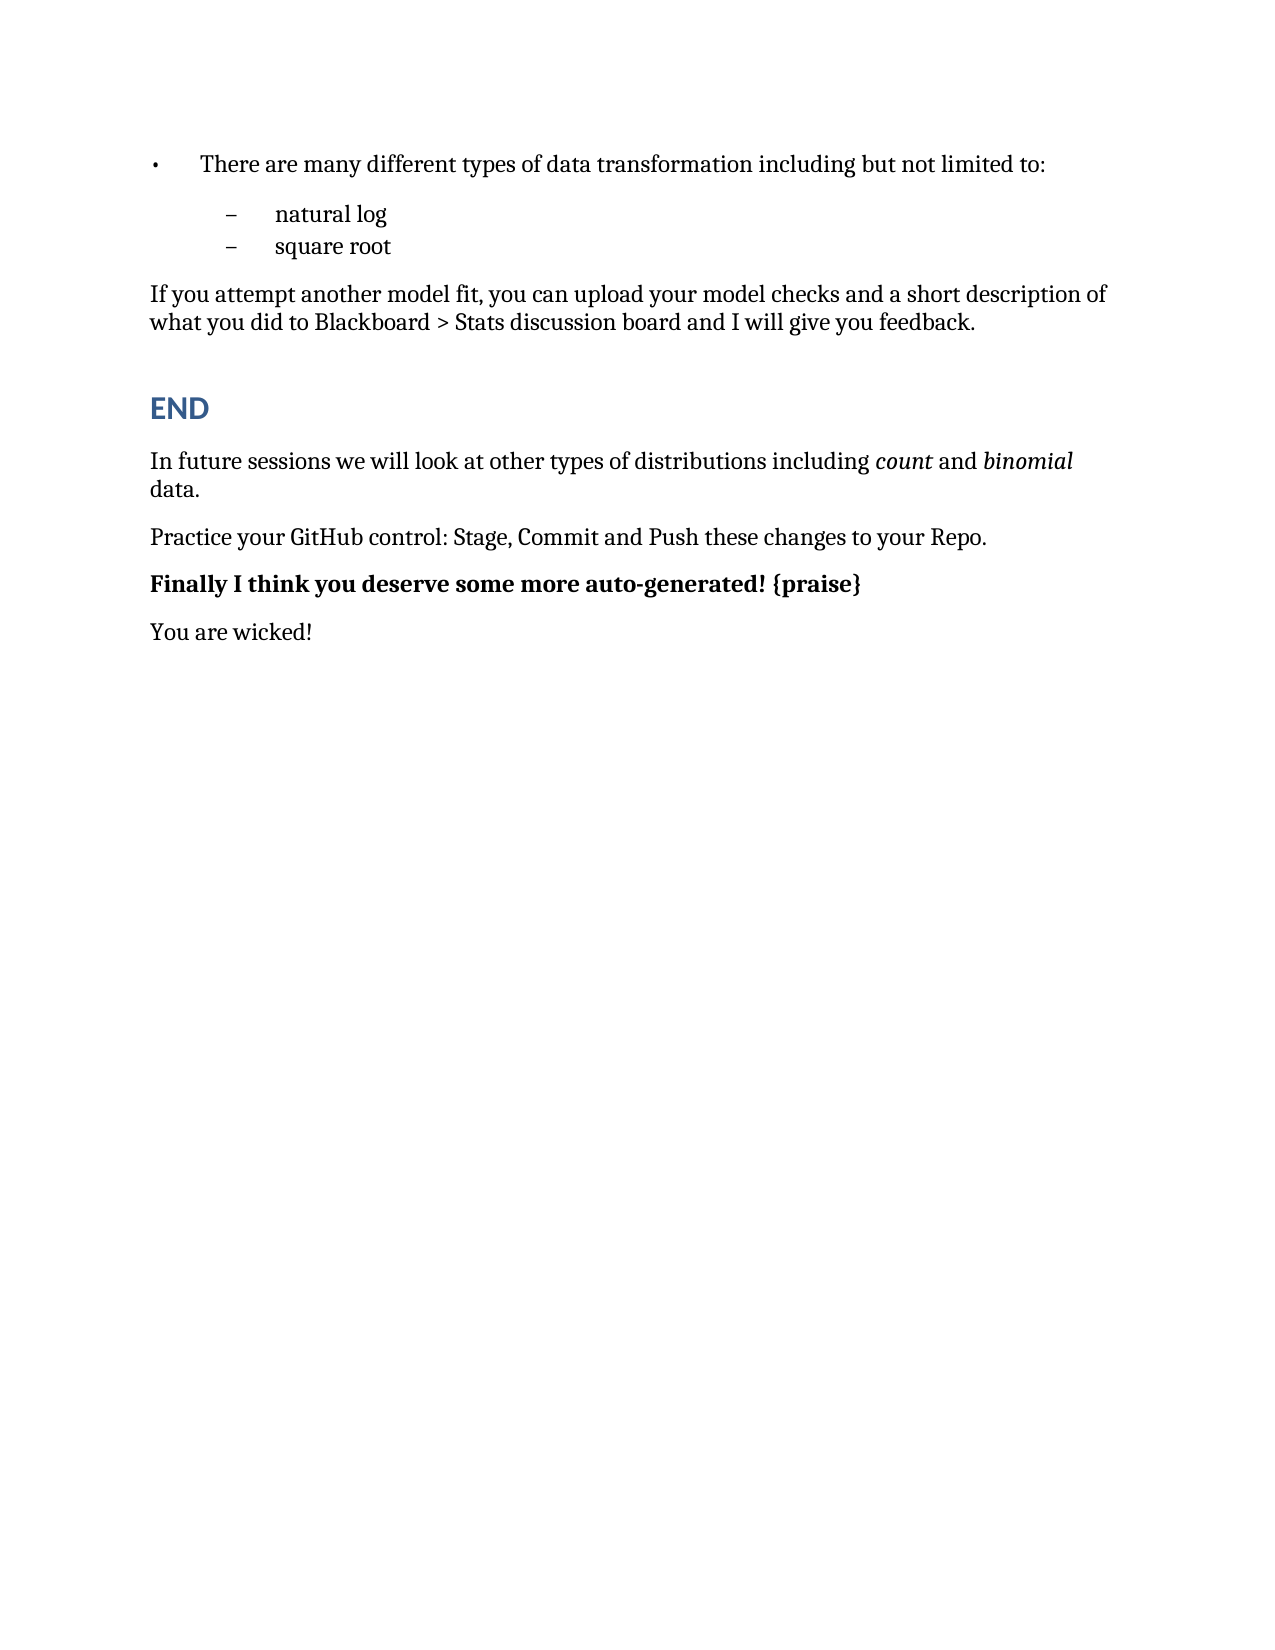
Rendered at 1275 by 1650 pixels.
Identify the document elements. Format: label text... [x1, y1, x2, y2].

list square root [225, 232, 1125, 261]
text You are wicked! [150, 618, 1125, 647]
list natural log [225, 199, 1125, 228]
text If you attempt another model fit, you can upload your model checks and a short description of what you did to Blackboard > Stats discussion board and I will give you feedback. [150, 279, 1125, 337]
subtitle END [150, 387, 1125, 428]
text Finally I think you deserve some more auto-generated! {praise} [150, 570, 1125, 599]
text Practice your GitHub control: Stage, Commit and Push these changes to your Repo. [150, 523, 1125, 552]
text In future sessions we will look at other types of distributions including count and binomial data. [150, 447, 1125, 504]
list There are many different types of data transformation including but not limited to: [150, 150, 1125, 179]
